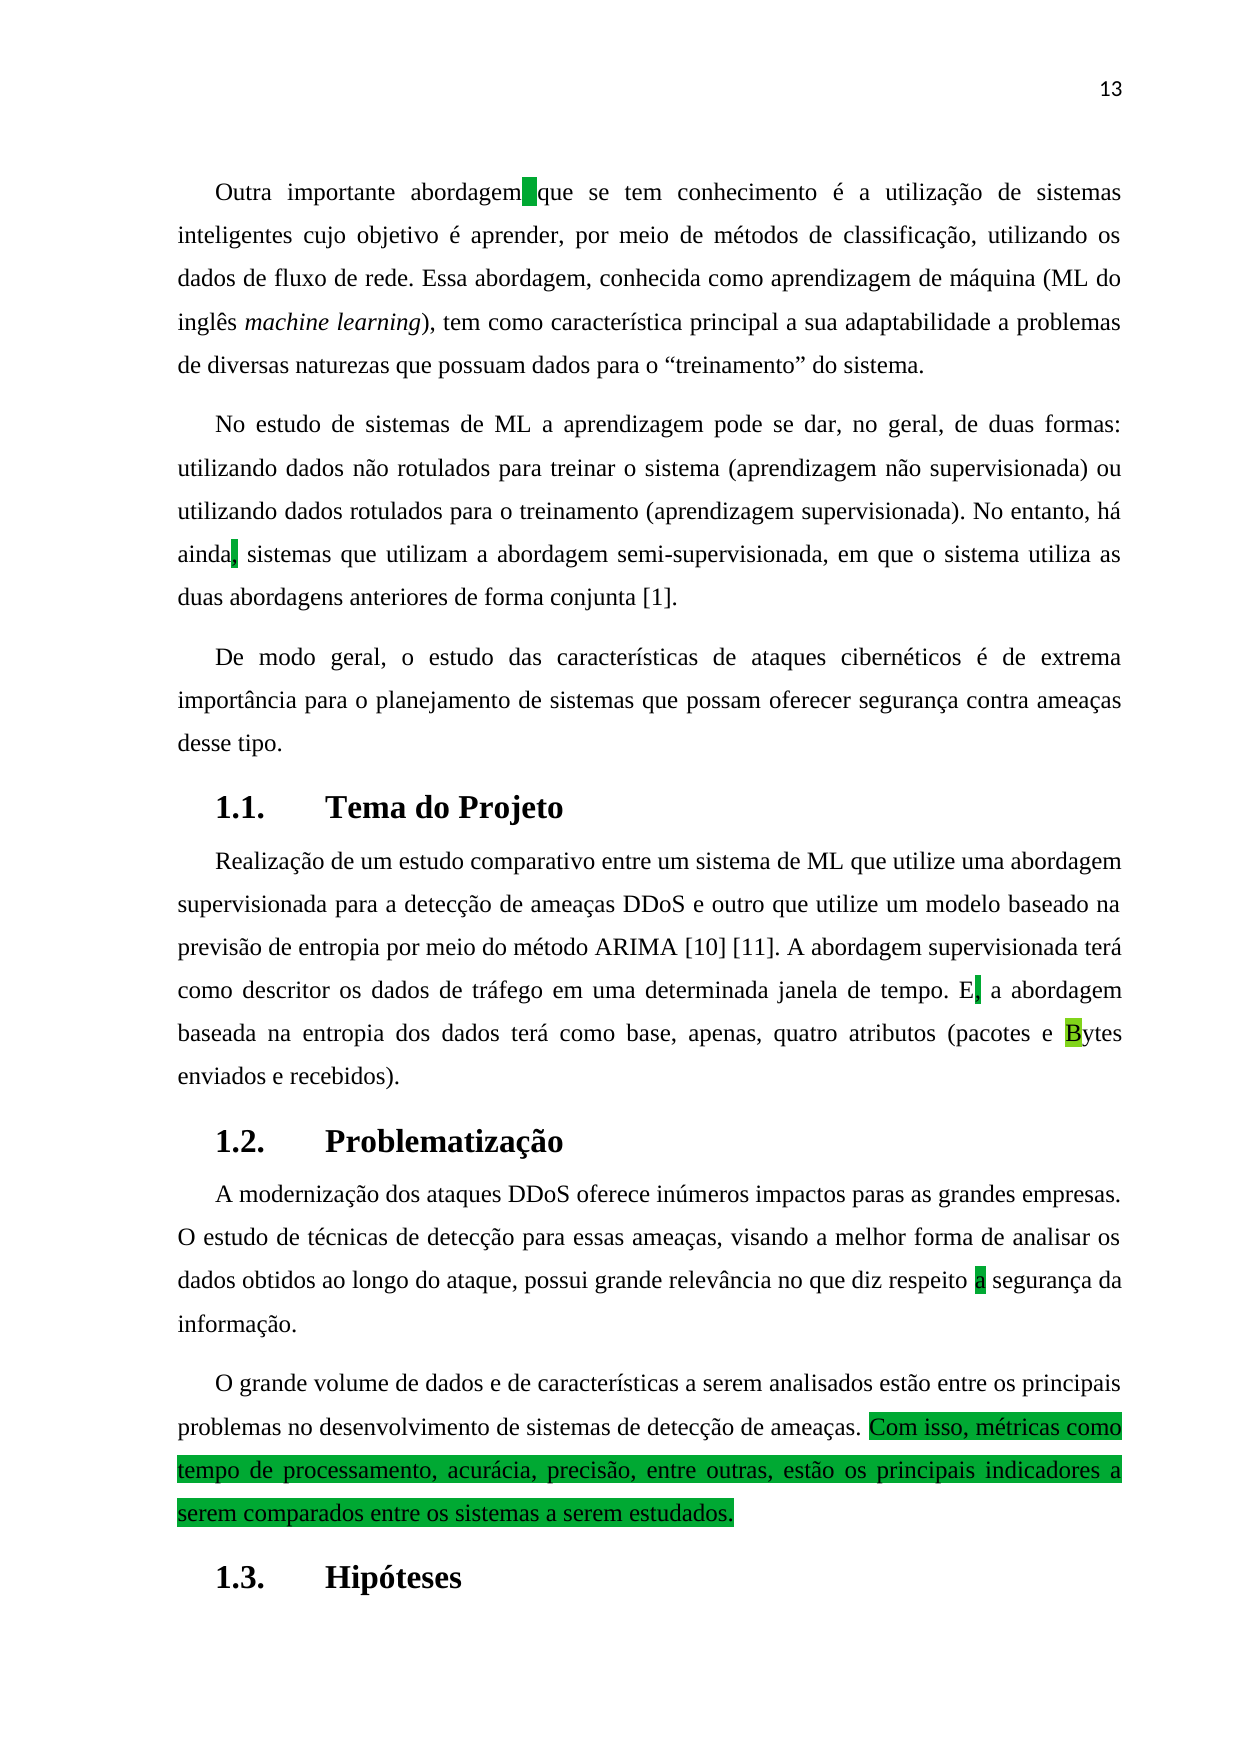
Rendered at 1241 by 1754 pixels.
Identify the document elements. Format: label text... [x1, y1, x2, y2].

text De modo geral, o estudo das características de ataques cibernéticos é de extrema importância para o planejamento de sistemas que possam oferecer segurança contra ameaças desse tipo. [177, 642, 1122, 757]
list Tema do Projeto [215, 788, 1122, 826]
list Hipóteses [215, 1558, 1122, 1596]
text No estudo de sistemas de ML a aprendizagem pode se dar, no geral, de duas formas: utilizando dados não rotulados para treinar o sistema (aprendizagem não supervisionada) ou utilizando dados rotulados para o treinamento (aprendizagem supervisionada). No entanto, há ainda, sistemas que utilizam a abordagem semi-supervisionada, em que o sistema utiliza as duas abordagens anteriores de forma conjunta. [177, 409, 1122, 611]
text Outra importante abordagem que se tem conhecimento é a utilização de sistemas inteligentes cujo objetivo é aprender, por meio de métodos de classificação, utilizando os dados de fluxo de rede. Essa abordagem, conhecida como aprendizagem de máquina (ML do inglês machine learning), tem como característica principal a sua adaptabilidade a problemas de diversas naturezas que possuam dados para o “treinamento” do sistema. [177, 177, 1122, 378]
text Realização de um estudo comparativo entre um sistema de ML que utilize uma abordagem supervisionada para a detecção de ameaças DDoS e outro que utilize um modelo baseado na previsão de entropia por meio do método ARIMA . A abordagem supervisionada terá como descritor os dados de tráfego em uma determinada janela de tempo. E, a abordagem baseada na entropia dos dados terá como base, apenas, quatro atributos (pacotes e Bytes enviados e recebidos). [177, 846, 1122, 1090]
text O grande volume de dados e de características a serem analisados estão entre os principais problemas no desenvolvimento de sistemas de detecção de ameaças. Com isso, métricas como tempo de processamento, acurácia, precisão, entre outras, estão os principais indicadores a serem comparados entre os sistemas a serem estudados. [177, 1483, 1122, 1527]
text O grande volume de dados e de características a serem analisados estão entre os principais problemas no desenvolvimento de sistemas de detecção de ameaças. Com isso, métricas como tempo de processamento, acurácia, precisão, entre outras, estão os principais indicadores a serem comparados entre os sistemas a serem estudados. [177, 1368, 1122, 1455]
text A modernização dos ataques DDoS oferece inúmeros impactos paras as grandes empresas. O estudo de técnicas de detecção para essas ameaças, visando a melhor forma de analisar os dados obtidos ao longo do ataque, possui grande relevância no que diz respeito a segurança da informação. [177, 1179, 1122, 1337]
list Problematização [215, 1121, 1122, 1159]
